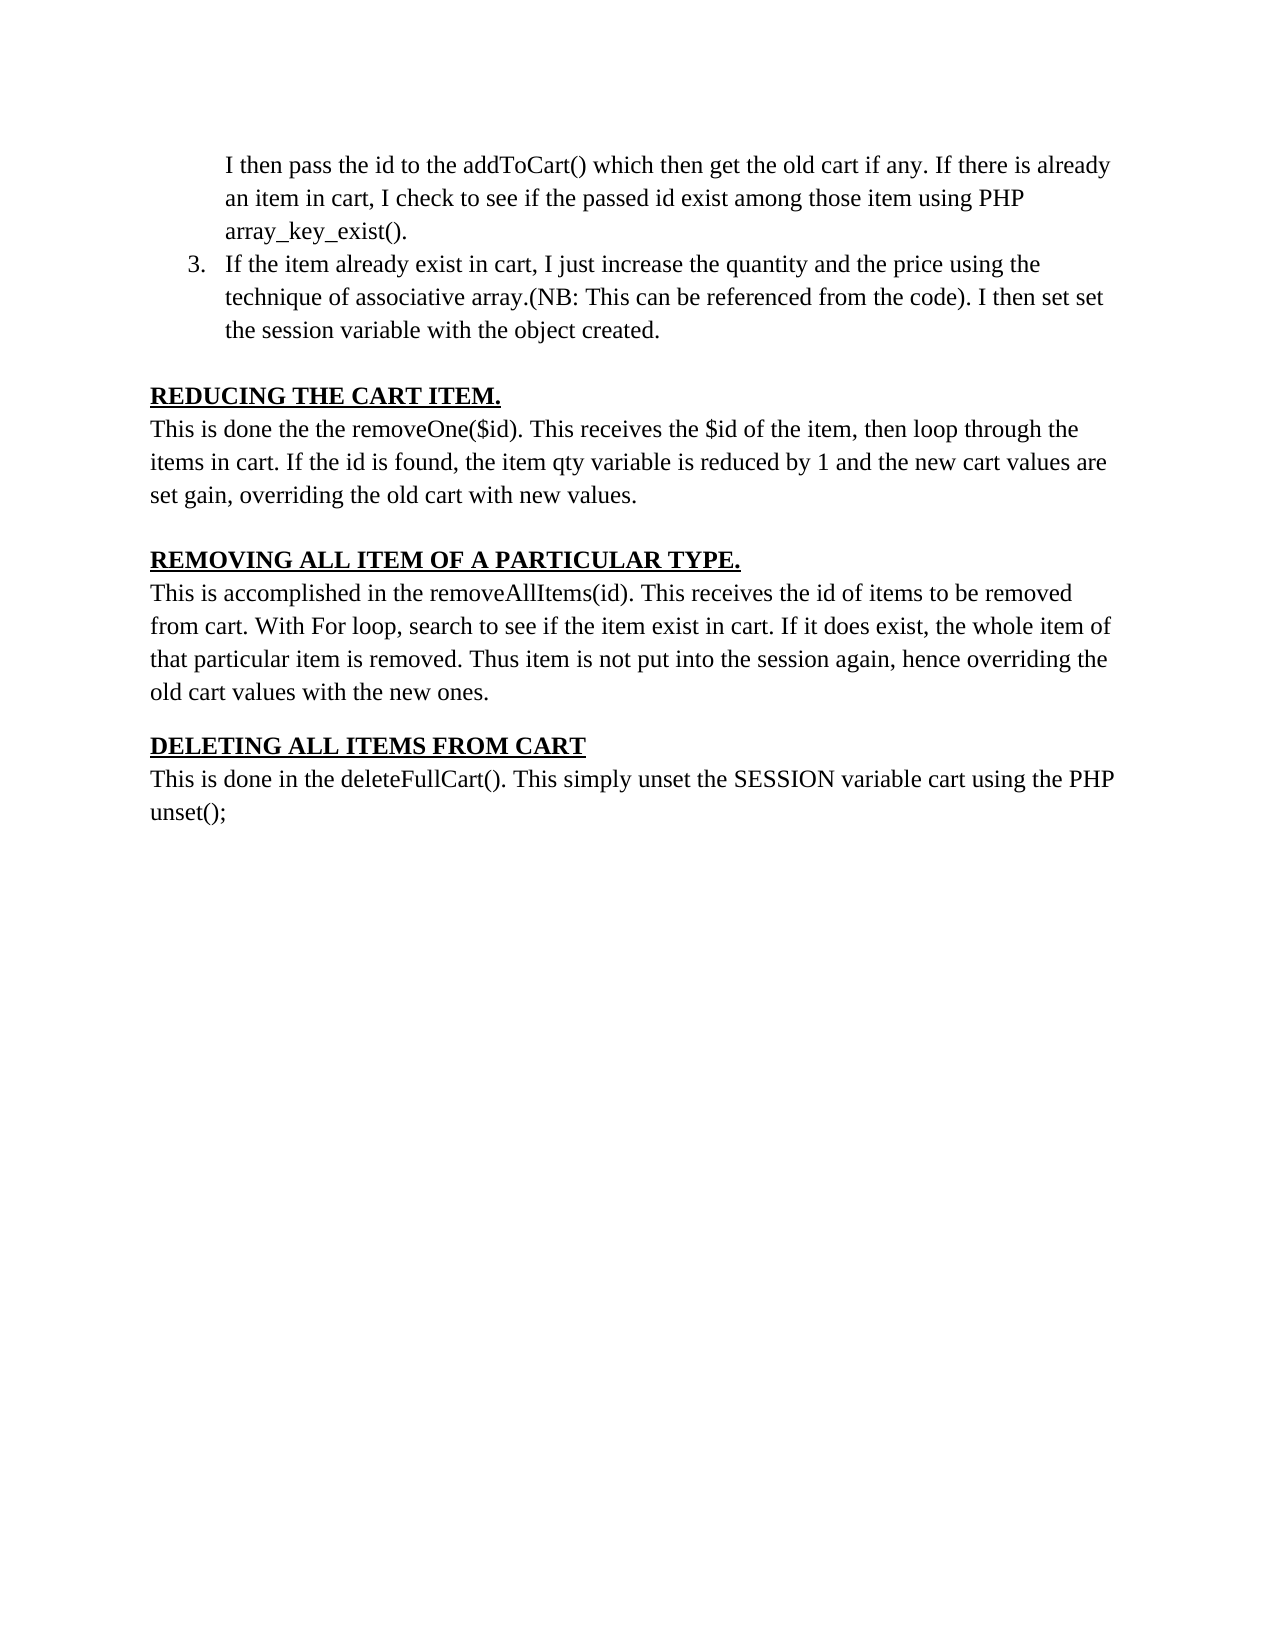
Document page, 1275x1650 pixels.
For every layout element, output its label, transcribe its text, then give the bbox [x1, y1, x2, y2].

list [187, 150, 1125, 245]
list REDUCING THE CART ITEM. [150, 381, 1125, 410]
list REMOVING ALL ITEM OF A PARTICULAR TYPE. This is accomplished in the removeAllItems(id). This receives the id of items to be removed from cart. With For loop, search to see if the item exist in cart. If it does exist, the whole item of that particular item is removed. Thus item is not put into the session again, hence overriding the old cart values with the new ones. [150, 545, 1125, 706]
list This is done the the removeOne($id). This receives the $id of the item, then loop through the items in cart. If the id is found, the item qty variable is reduced by 1 and the new cart values are set gain, overriding the old cart with new values. [150, 414, 1125, 541]
text DELETING ALL ITEMS FROM CART This is done in the deleteFullCart(). This simply unset the SESSION variable cart using the PHP unset(); [150, 731, 1125, 826]
list If the item already exist in cart, I just increase the quantity and the price using the technique of associative array.(NB: This can be referenced from the code). I then set set the session variable with the object created. [187, 249, 1125, 344]
